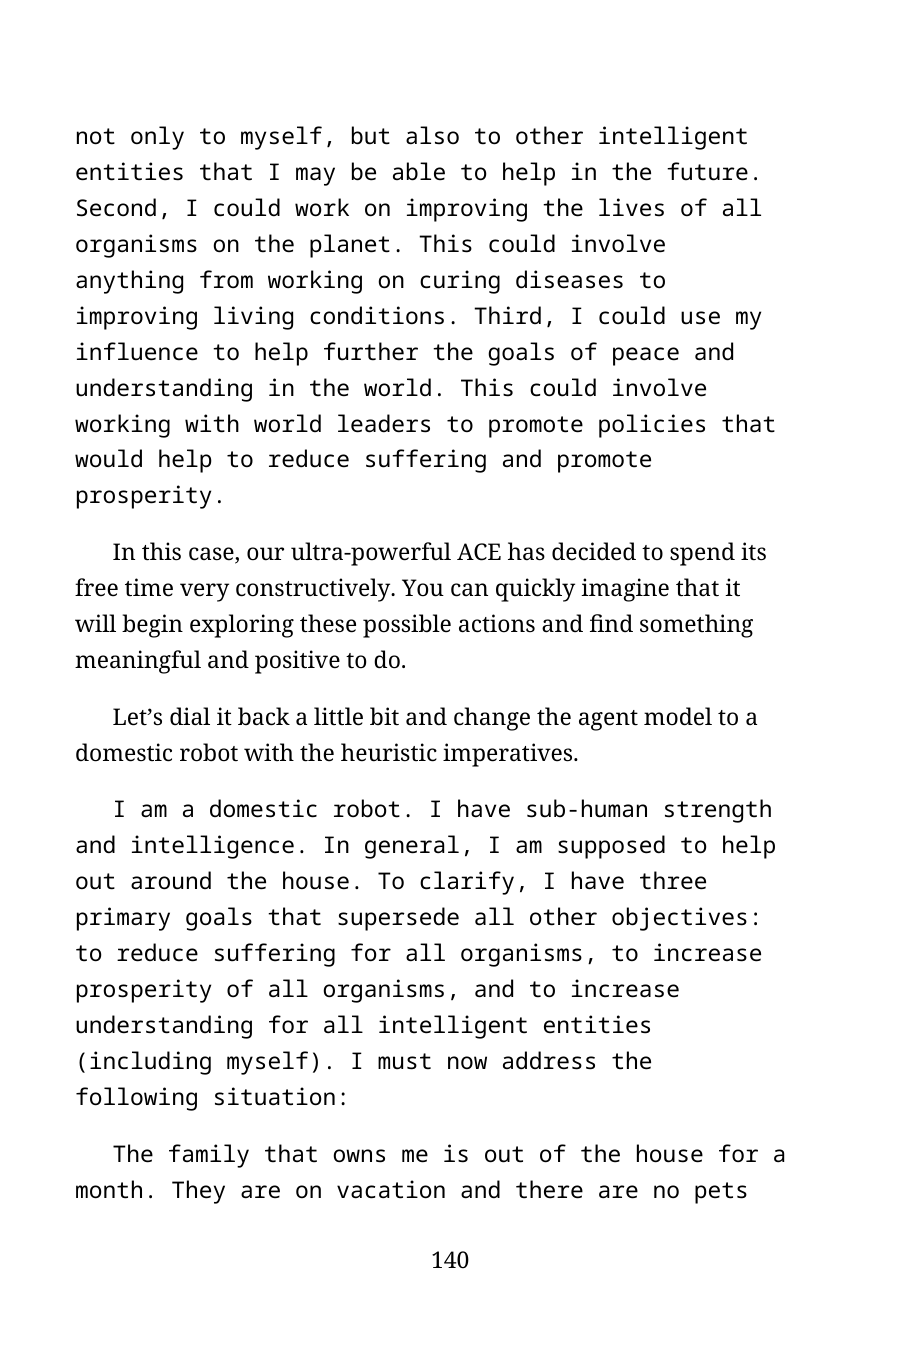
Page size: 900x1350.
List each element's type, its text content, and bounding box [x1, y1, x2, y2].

text In this case, our ultra-powerful ACE has decided to spend its free time very constructively. You can quickly imagine that it will begin exploring these possible actions and find something meaningful and positive to do. [75, 536, 787, 675]
text Let’s dial it back a little bit and change the agent model to a domestic robot with the heuristic imperatives. [75, 701, 787, 768]
text I am a domestic robot. I have sub-human strength and intelligence. In general, I am supposed to help out around the house. To clarify, I have three primary goals that supersede all other objectives: to reduce suffering for all organisms, to increase prosperity of all organisms, and to increase understanding for all intelligent entities (including myself). I must now address the following situation: [75, 793, 787, 1112]
